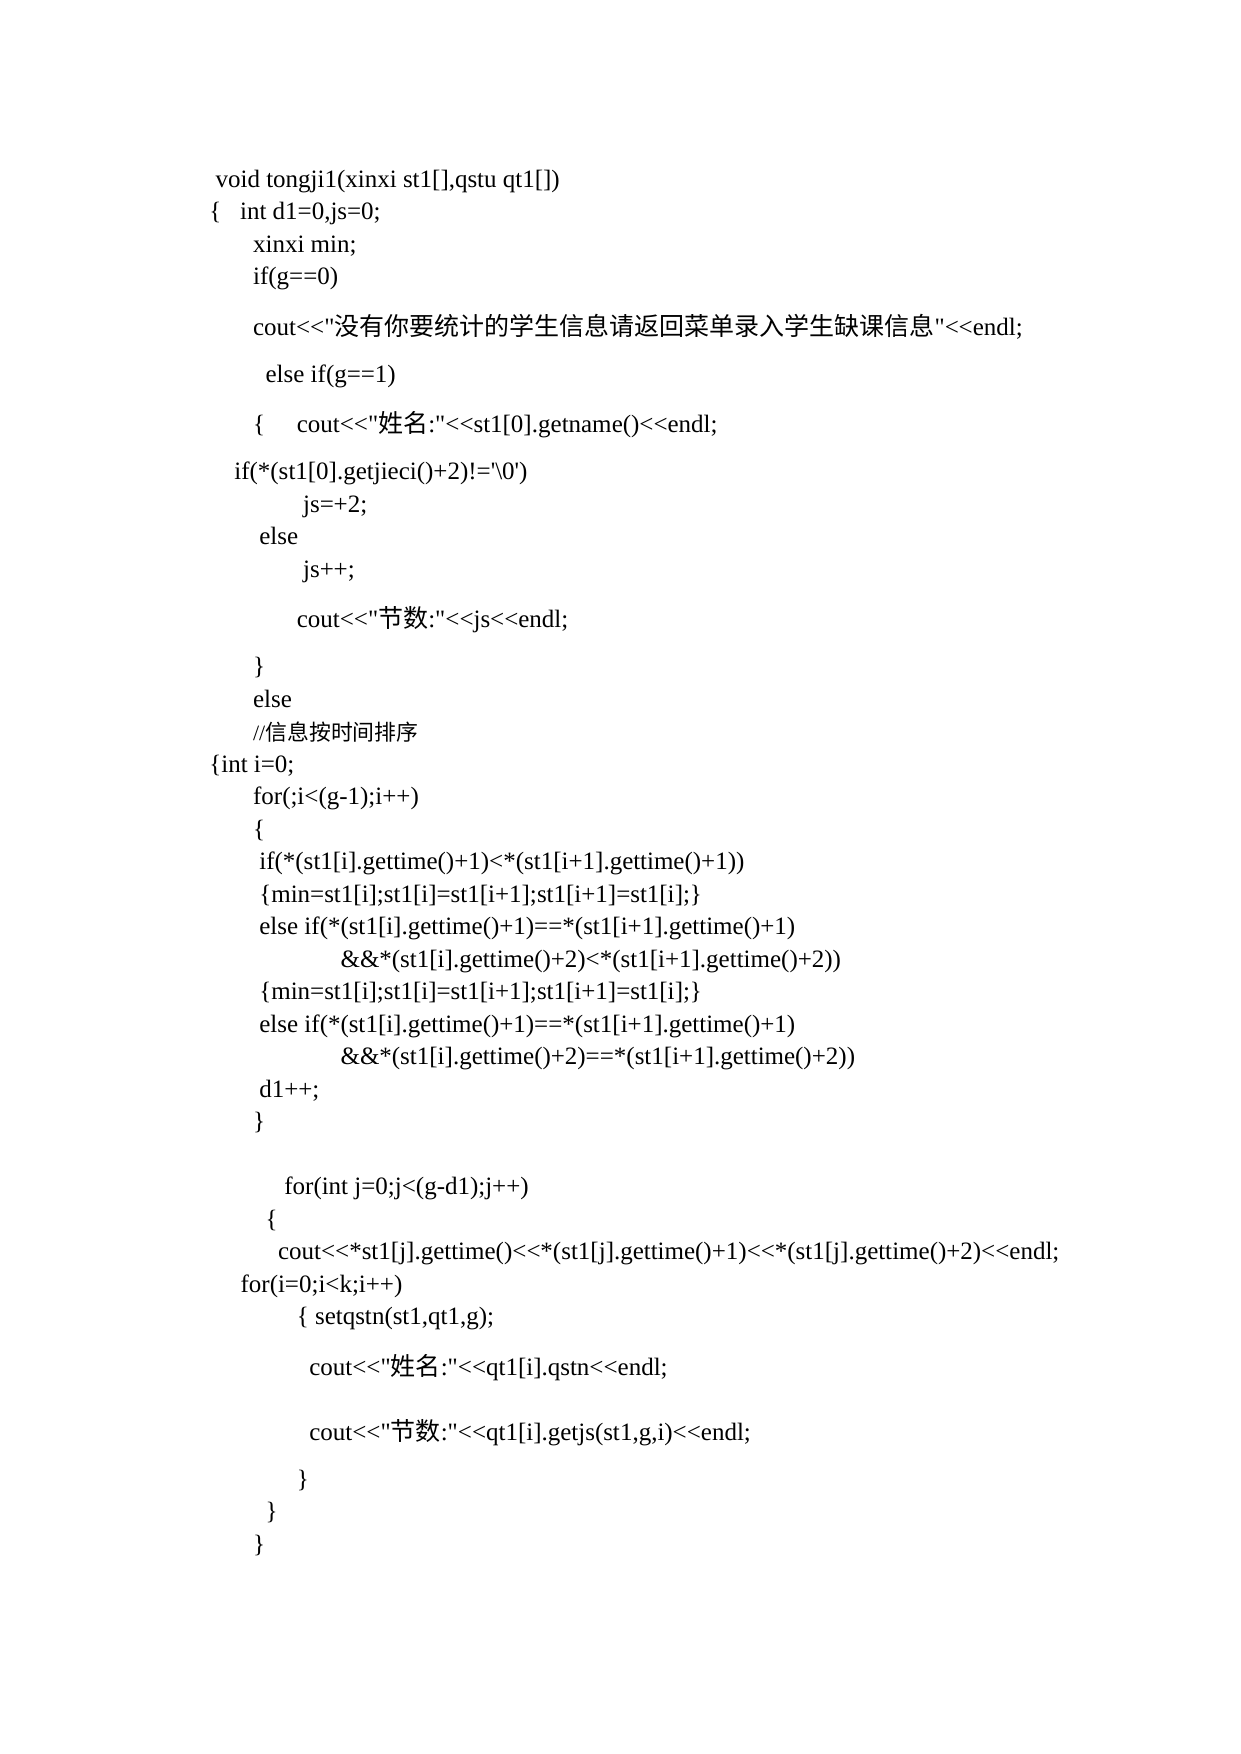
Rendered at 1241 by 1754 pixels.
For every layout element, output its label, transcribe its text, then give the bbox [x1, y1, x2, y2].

text cout<<"姓名:"<<qt1[i].qstn<<endl; [165, 1332, 1110, 1397]
text &&*(st1[i].gettime()+2)==*(st1[i+1].gettime()+2)) [165, 1039, 1110, 1072]
text d1++; [165, 1072, 1110, 1104]
text else [165, 519, 1110, 552]
text else if(g==1) [165, 357, 1110, 389]
text xinxi min; [165, 227, 1110, 259]
text { [165, 812, 1110, 844]
text //信息按时间排序 [165, 714, 1110, 747]
text cout<<*st1[j].gettime()<<*(st1[j].gettime()+1)<<*(st1[j].gettime()+2)<<endl; [165, 1234, 1110, 1267]
text } [165, 1527, 1110, 1559]
text else [165, 682, 1110, 714]
text {min=st1[i];st1[i]=st1[i+1];st1[i+1]=st1[i];} [165, 877, 1110, 909]
text { int d1=0,js=0; [165, 194, 1110, 227]
text if(*(st1[0].getjieci()+2)!='\0') [165, 454, 1110, 487]
text cout<<"节数:"<<qt1[i].getjs(st1,g,i)<<endl; [165, 1397, 1110, 1462]
text } [165, 1462, 1110, 1494]
text else if(*(st1[i].gettime()+1)==*(st1[i+1].gettime()+1) [165, 909, 1110, 942]
text } [165, 1494, 1110, 1527]
text for(int j=0;j<(g-d1);j++) [165, 1169, 1110, 1202]
text &&*(st1[i].gettime()+2)<*(st1[i+1].gettime()+2)) [165, 942, 1110, 974]
text if(g==0) [165, 259, 1110, 292]
text { cout<<"姓名:"<<st1[0].getname()<<endl; [165, 389, 1110, 454]
text cout<<"节数:"<<js<<endl; [165, 584, 1110, 649]
text {int i=0; [165, 747, 1110, 779]
text { [165, 1202, 1110, 1234]
text } [165, 1104, 1110, 1137]
text } [165, 649, 1110, 682]
text { setqstn(st1,qt1,g); [165, 1299, 1110, 1332]
text if(*(st1[i].gettime()+1)<*(st1[i+1].gettime()+1)) [165, 844, 1110, 877]
text cout<<"没有你要统计的学生信息请返回菜单录入学生缺课信息"<<endl; [165, 292, 1110, 357]
text for(;i<(g-1);i++) [165, 779, 1110, 812]
text js++; [165, 552, 1110, 584]
text void tongji1(xinxi st1[],qstu qt1[]) [165, 162, 1110, 194]
text else if(*(st1[i].gettime()+1)==*(st1[i+1].gettime()+1) [165, 1007, 1110, 1039]
text js=+2; [165, 487, 1110, 519]
text {min=st1[i];st1[i]=st1[i+1];st1[i+1]=st1[i];} [165, 974, 1110, 1007]
text for(i=0;i<k;i++) [165, 1267, 1110, 1299]
